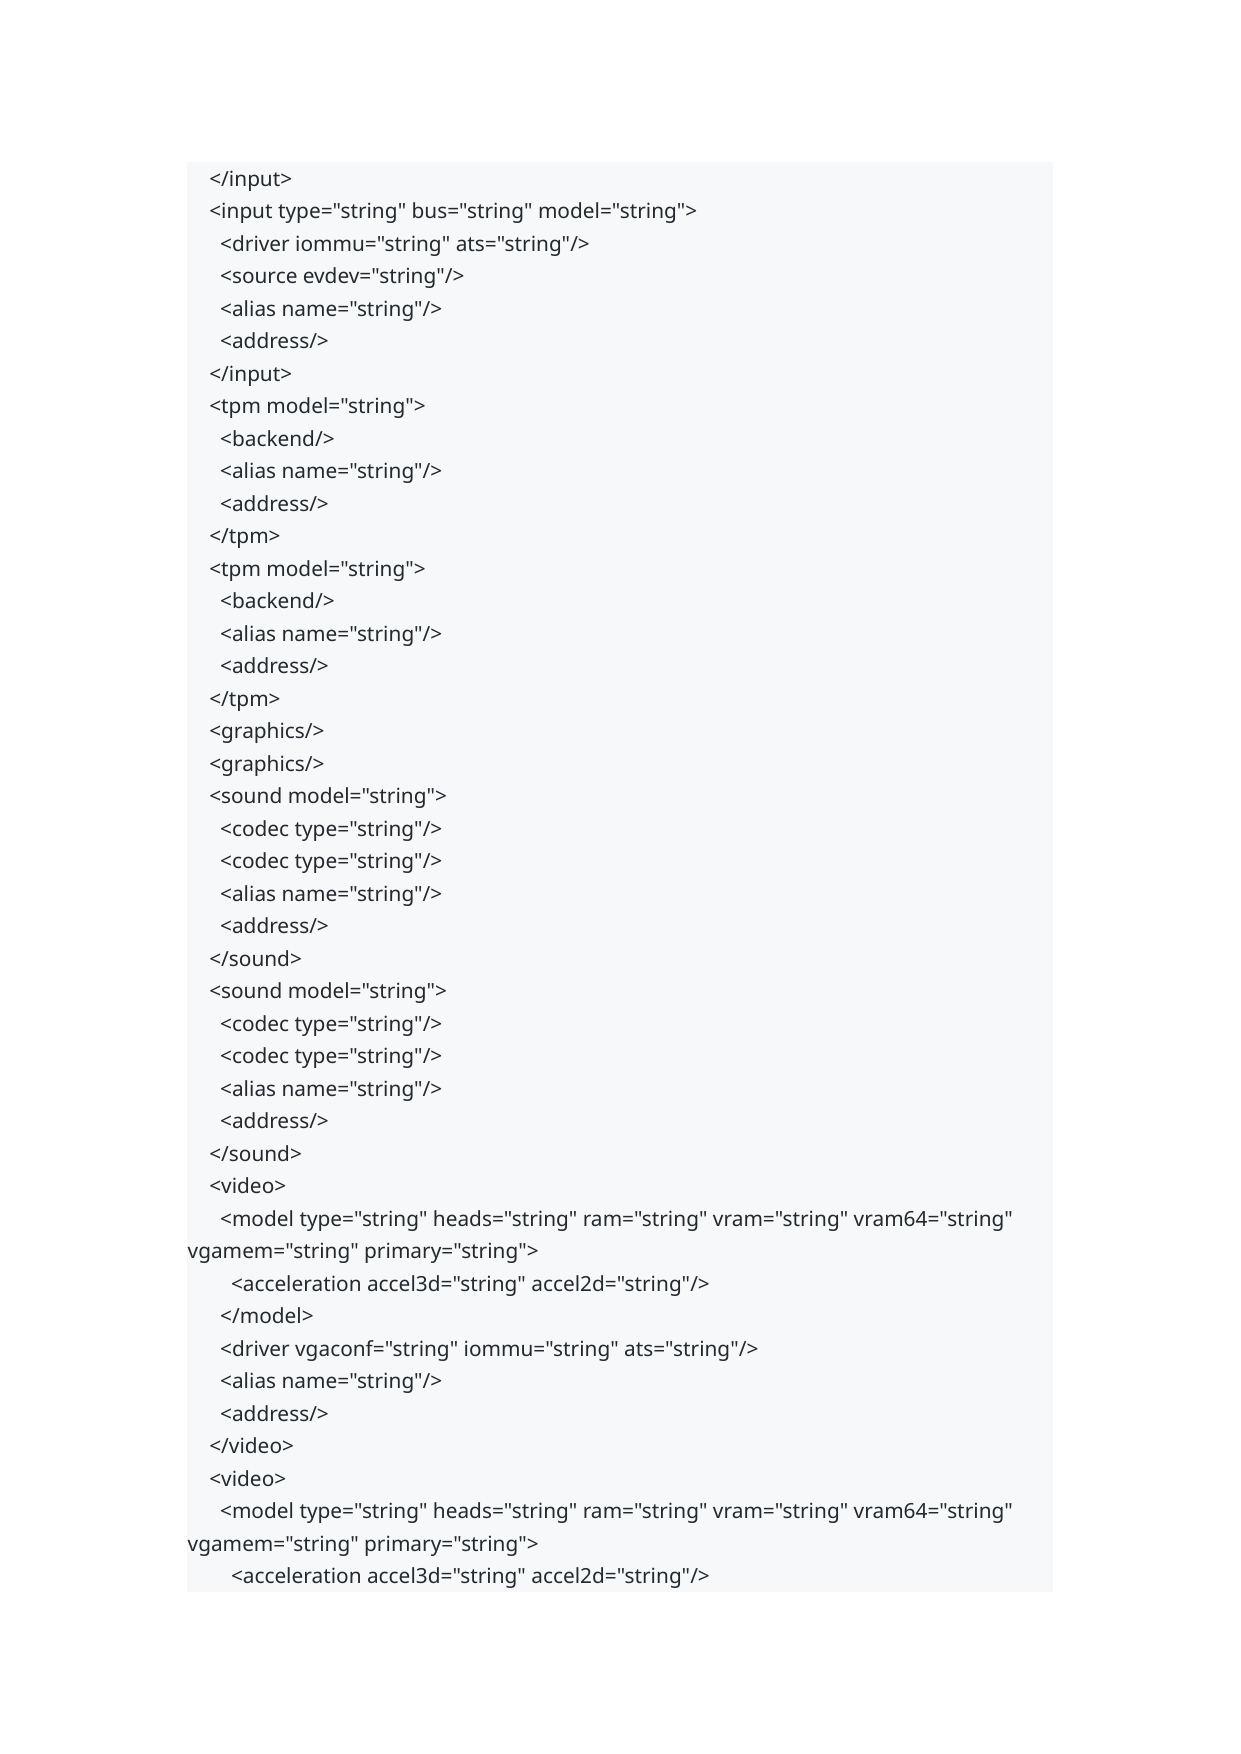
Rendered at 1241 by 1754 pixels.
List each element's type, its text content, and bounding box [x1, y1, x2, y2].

text <codec type="string"/> [187, 1007, 1053, 1039]
text </model> [187, 1299, 1053, 1332]
text <source evdev="string"/> [187, 259, 1053, 292]
text <alias name="string"/> [187, 1072, 1053, 1104]
text <acceleration accel3d="string" accel2d="string"/> [187, 1559, 1053, 1592]
text <model type="string" heads="string" ram="string" vram="string" vram64="string" vgamem="string" primary="string"> [187, 1494, 1053, 1559]
text <sound model="string"> [187, 779, 1053, 812]
text <codec type="string"/> [187, 1039, 1053, 1072]
text <driver vgaconf="string" iommu="string" ats="string"/> [187, 1332, 1053, 1364]
text </tpm> [187, 519, 1053, 552]
text <backend/> [187, 584, 1053, 617]
text </sound> [187, 1137, 1053, 1169]
text <alias name="string"/> [187, 292, 1053, 324]
text <alias name="string"/> [187, 454, 1053, 487]
text <graphics/> [187, 714, 1053, 747]
text <video> [187, 1462, 1053, 1494]
text <video> [187, 1169, 1053, 1202]
text </tpm> [187, 682, 1053, 714]
text <sound model="string"> [187, 974, 1053, 1007]
text <address/> [187, 1397, 1053, 1429]
text <address/> [187, 487, 1053, 519]
text <acceleration accel3d="string" accel2d="string"/> [187, 1267, 1053, 1299]
text <model type="string" heads="string" ram="string" vram="string" vram64="string" vgamem="string" primary="string"> [187, 1202, 1053, 1267]
text </input> [187, 357, 1053, 389]
text <backend/> [187, 422, 1053, 454]
text <graphics/> [187, 747, 1053, 779]
text <tpm model="string"> [187, 552, 1053, 584]
text <address/> [187, 1104, 1053, 1137]
text <address/> [187, 649, 1053, 682]
text <address/> [187, 324, 1053, 357]
text <address/> [187, 909, 1053, 942]
text <tpm model="string"> [187, 389, 1053, 422]
text <alias name="string"/> [187, 1364, 1053, 1397]
text <driver iommu="string" ats="string"/> [187, 227, 1053, 259]
text <alias name="string"/> [187, 877, 1053, 909]
text </input> [187, 162, 1053, 194]
text <codec type="string"/> [187, 844, 1053, 877]
text <codec type="string"/> [187, 812, 1053, 844]
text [187, 194, 1053, 227]
text </video> [187, 1429, 1053, 1462]
text <alias name="string"/> [187, 617, 1053, 649]
text </sound> [187, 942, 1053, 974]
